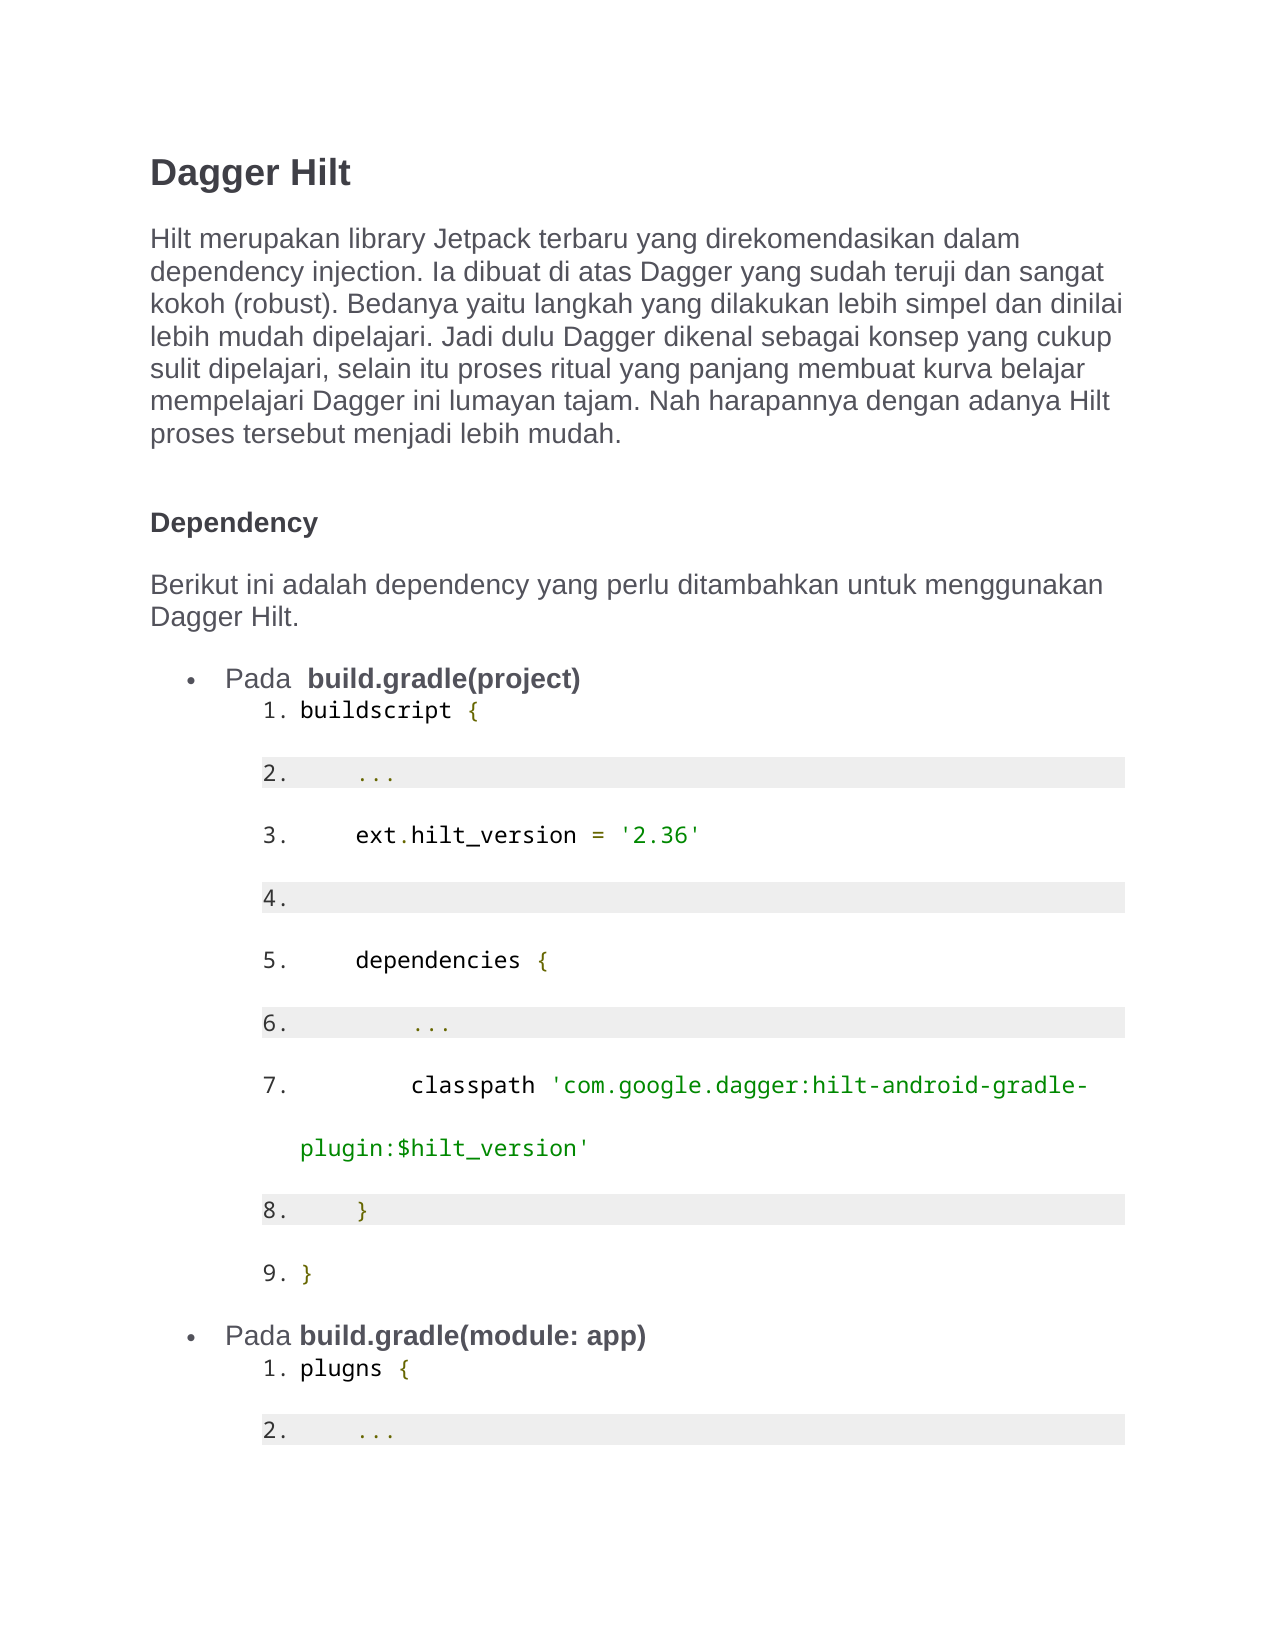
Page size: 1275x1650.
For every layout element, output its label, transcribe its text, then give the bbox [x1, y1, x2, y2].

text Berikut ini adalah dependency yang perlu ditambahkan untuk menggunakan Dagger Hilt. [150, 568, 1125, 633]
list dependencies { [262, 944, 1125, 975]
list buildscript { [262, 694, 1125, 725]
list } [262, 1257, 1125, 1288]
text Dagger Hilt [150, 150, 1125, 193]
text Hilt merupakan library Jetpack terbaru yang direkomendasikan dalam dependency injection. Ia dibuat di atas Dagger yang sudah teruji dan sangat kokoh (robust). Bedanya yaitu langkah yang dilakukan lebih simpel dan dinilai lebih mudah dipelajari. Jadi dulu Dagger dikenal sebagai konsep yang cukup sulit dipelajari, selain itu proses ritual yang panjang membuat kurva belajar mempelajari Dagger ini lumayan tajam. Nah harapannya dengan adanya Hilt proses tersebut menjadi lebih mudah. [150, 222, 1125, 477]
list Pada build.gradle(project) [187, 662, 1125, 694]
list ext.hilt_version = '2.36' [262, 819, 1125, 850]
list ... [262, 1007, 1125, 1038]
list } [262, 1194, 1125, 1225]
list ... [262, 757, 1125, 788]
list ... [262, 1414, 1125, 1445]
text Dependency [150, 506, 1125, 539]
list plugns { [262, 1352, 1125, 1383]
list Pada build.gradle(module: app) [187, 1319, 1125, 1352]
list classpath 'com.google.dagger:hilt-android-gradle-plugin:$hilt_version' [262, 1069, 1125, 1163]
